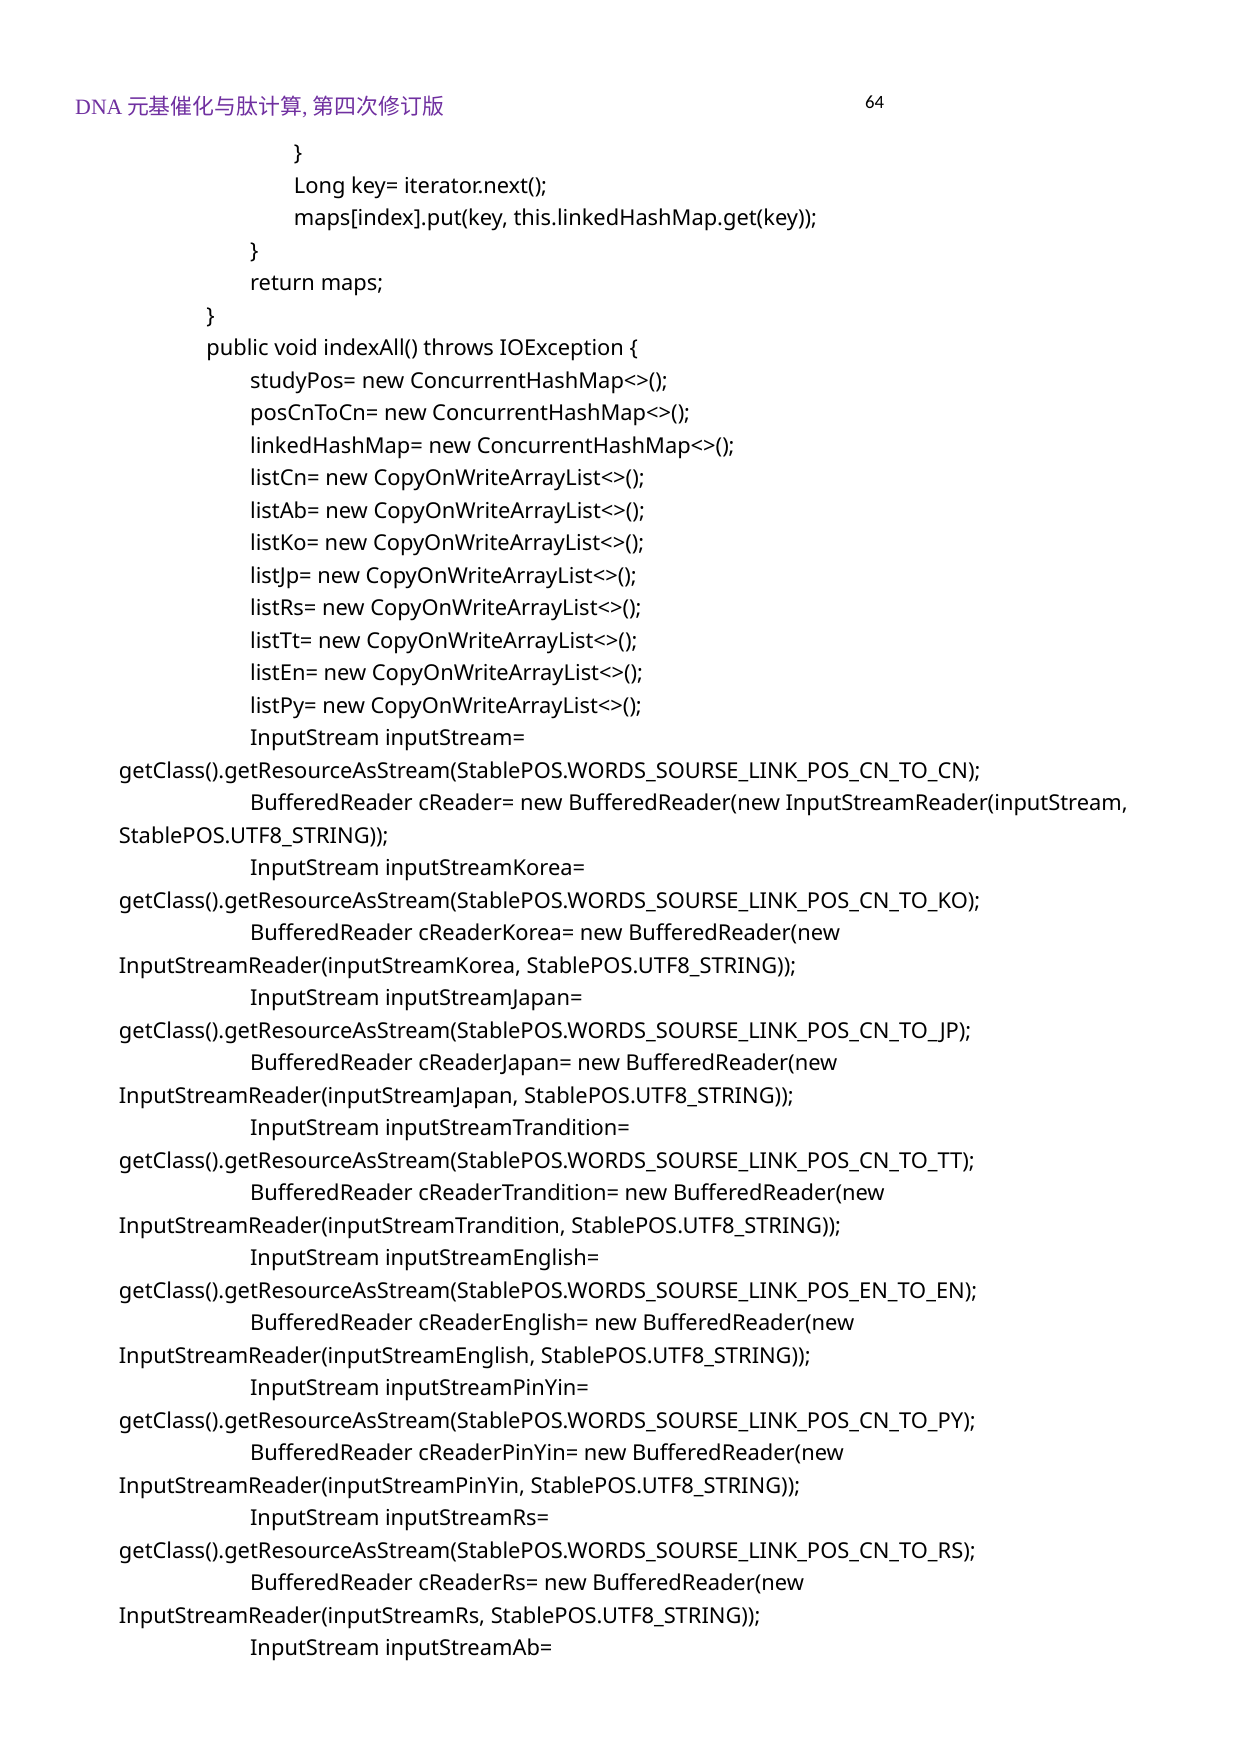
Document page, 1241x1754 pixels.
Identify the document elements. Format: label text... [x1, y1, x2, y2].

text posCnToCn= new ConcurrentHashMap<>(); [119, 396, 1165, 428]
text BufferedReader cReaderRs= new BufferedReader(new InputStreamReader(inputStreamRs, StablePOS.UTF8_STRING)); [119, 1566, 1165, 1631]
text maps[index].put(key, this.linkedHashMap.get(key)); [119, 201, 1165, 233]
text InputStream inputStreamPinYin= getClass().getResourceAsStream(StablePOS.WORDS_SOURSE_LINK_POS_CN_TO_PY); [119, 1371, 1165, 1436]
text InputStream inputStreamKorea= getClass().getResourceAsStream(StablePOS.WORDS_SOURSE_LINK_POS_CN_TO_KO); [119, 851, 1165, 916]
text InputStream inputStreamJapan= getClass().getResourceAsStream(StablePOS.WORDS_SOURSE_LINK_POS_CN_TO_JP); [119, 981, 1165, 1046]
text listCn= new CopyOnWriteArrayList<>(); [119, 461, 1165, 493]
text linkedHashMap= new ConcurrentHashMap<>(); [119, 428, 1165, 461]
text BufferedReader cReaderJapan= new BufferedReader(new InputStreamReader(inputStreamJapan, StablePOS.UTF8_STRING)); [119, 1046, 1165, 1111]
text } [119, 233, 1165, 266]
text BufferedReader cReaderKorea= new BufferedReader(new InputStreamReader(inputStreamKorea, StablePOS.UTF8_STRING)); [119, 916, 1165, 981]
text return maps; [119, 266, 1165, 298]
text listTt= new CopyOnWriteArrayList<>(); [119, 623, 1165, 656]
text BufferedReader cReaderPinYin= new BufferedReader(new InputStreamReader(inputStreamPinYin, StablePOS.UTF8_STRING)); [119, 1436, 1165, 1501]
text studyPos= new ConcurrentHashMap<>(); [119, 363, 1165, 396]
text listKo= new CopyOnWriteArrayList<>(); [119, 526, 1165, 558]
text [119, 1631, 1165, 1663]
text InputStream inputStreamEnglish= getClass().getResourceAsStream(StablePOS.WORDS_SOURSE_LINK_POS_EN_TO_EN); [119, 1241, 1165, 1306]
text listEn= new CopyOnWriteArrayList<>(); [119, 656, 1165, 688]
text InputStream inputStreamRs= getClass().getResourceAsStream(StablePOS.WORDS_SOURSE_LINK_POS_CN_TO_RS); [119, 1501, 1165, 1566]
text listPy= new CopyOnWriteArrayList<>(); [119, 688, 1165, 721]
text BufferedReader cReader= new BufferedReader(new InputStreamReader(inputStream, StablePOS.UTF8_STRING)); [119, 786, 1165, 851]
text } [119, 298, 1165, 331]
text listAb= new CopyOnWriteArrayList<>(); [119, 493, 1165, 526]
text } [119, 136, 1165, 168]
text listJp= new CopyOnWriteArrayList<>(); [119, 558, 1165, 591]
text InputStream inputStreamTrandition= getClass().getResourceAsStream(StablePOS.WORDS_SOURSE_LINK_POS_CN_TO_TT); [119, 1111, 1165, 1176]
text InputStream inputStream= getClass().getResourceAsStream(StablePOS.WORDS_SOURSE_LINK_POS_CN_TO_CN); [119, 721, 1165, 786]
text BufferedReader cReaderEnglish= new BufferedReader(new InputStreamReader(inputStreamEnglish, StablePOS.UTF8_STRING)); [119, 1306, 1165, 1371]
text Long key= iterator.next(); [119, 168, 1165, 201]
text BufferedReader cReaderTrandition= new BufferedReader(new InputStreamReader(inputStreamTrandition, StablePOS.UTF8_STRING)); [119, 1176, 1165, 1241]
text public void indexAll() throws IOException { [119, 331, 1165, 363]
text listRs= new CopyOnWriteArrayList<>(); [119, 591, 1165, 623]
